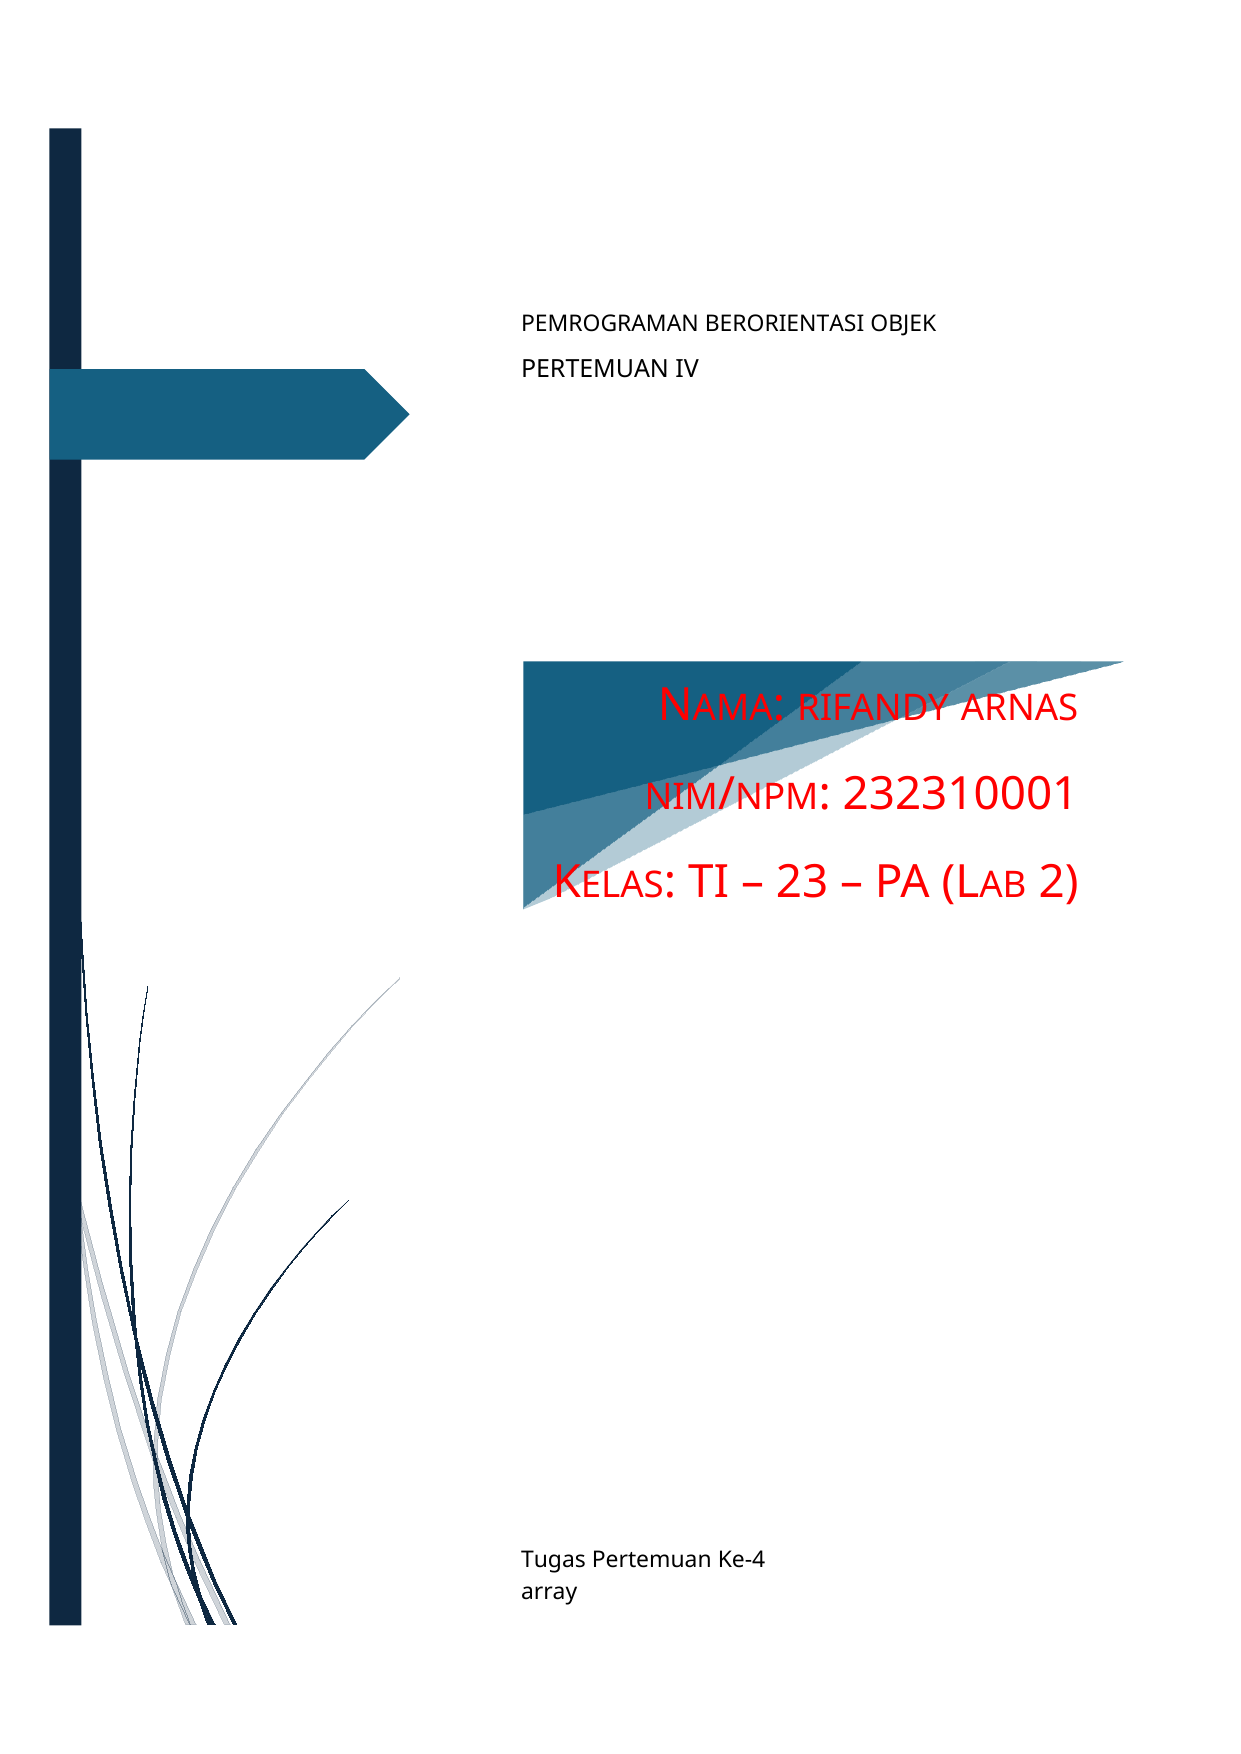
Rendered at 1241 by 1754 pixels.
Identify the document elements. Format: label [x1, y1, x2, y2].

picture [523, 661, 1126, 913]
